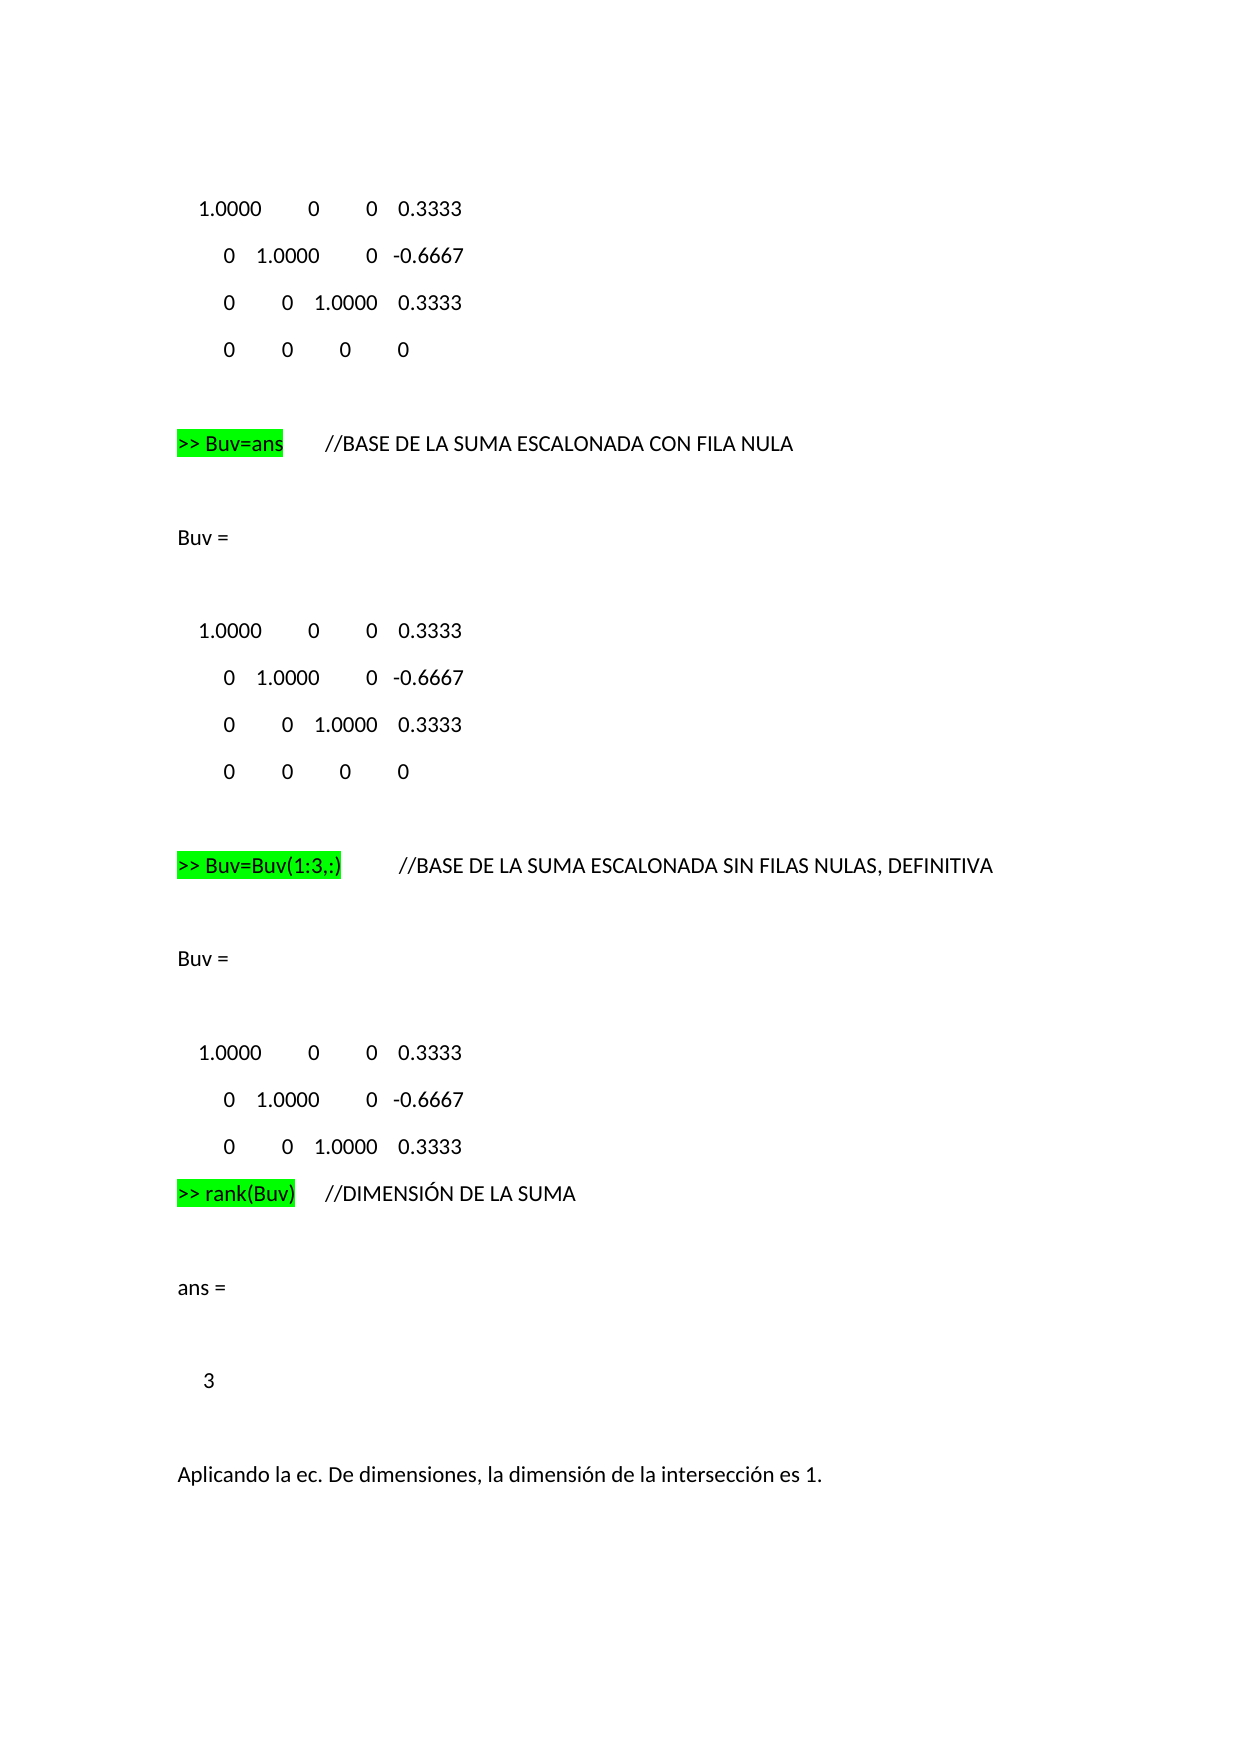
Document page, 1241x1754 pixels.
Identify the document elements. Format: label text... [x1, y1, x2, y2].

text 1.0000 0 0 0.3333 [177, 1038, 1063, 1066]
text >> Buv=Buv(1:3,:) //BASE DE LA SUMA ESCALONADA SIN FILAS NULAS, DEFINITIVA [341, 851, 1063, 879]
text 3 [177, 1366, 1063, 1394]
text >> rank(Buv) //DIMENSIÓN DE LA SUMA [295, 1179, 1063, 1207]
text Buv = [177, 944, 1063, 972]
text Buv = [177, 523, 1063, 551]
text 0 0 1.0000 0.3333 [177, 1132, 1063, 1160]
text 0 0 0 0 [177, 757, 1063, 785]
text 0 1.0000 0 -0.6667 [177, 663, 1063, 691]
text 1.0000 0 0 0.3333 [177, 616, 1063, 644]
text Aplicando la ec. De dimensiones, la dimensión de la intersección es 1. [177, 1460, 1063, 1488]
text >> Buv=ans //BASE DE LA SUMA ESCALONADA CON FILA NULA [283, 429, 1063, 457]
text ans = [177, 1273, 1063, 1301]
text 1.0000 0 0 0.3333 [177, 194, 1063, 222]
text 0 0 1.0000 0.3333 [177, 288, 1063, 316]
text 0 0 0 0 [177, 335, 1063, 363]
text 0 0 1.0000 0.3333 [177, 710, 1063, 738]
text 0 1.0000 0 -0.6667 [177, 1085, 1063, 1113]
text 0 1.0000 0 -0.6667 [177, 241, 1063, 269]
